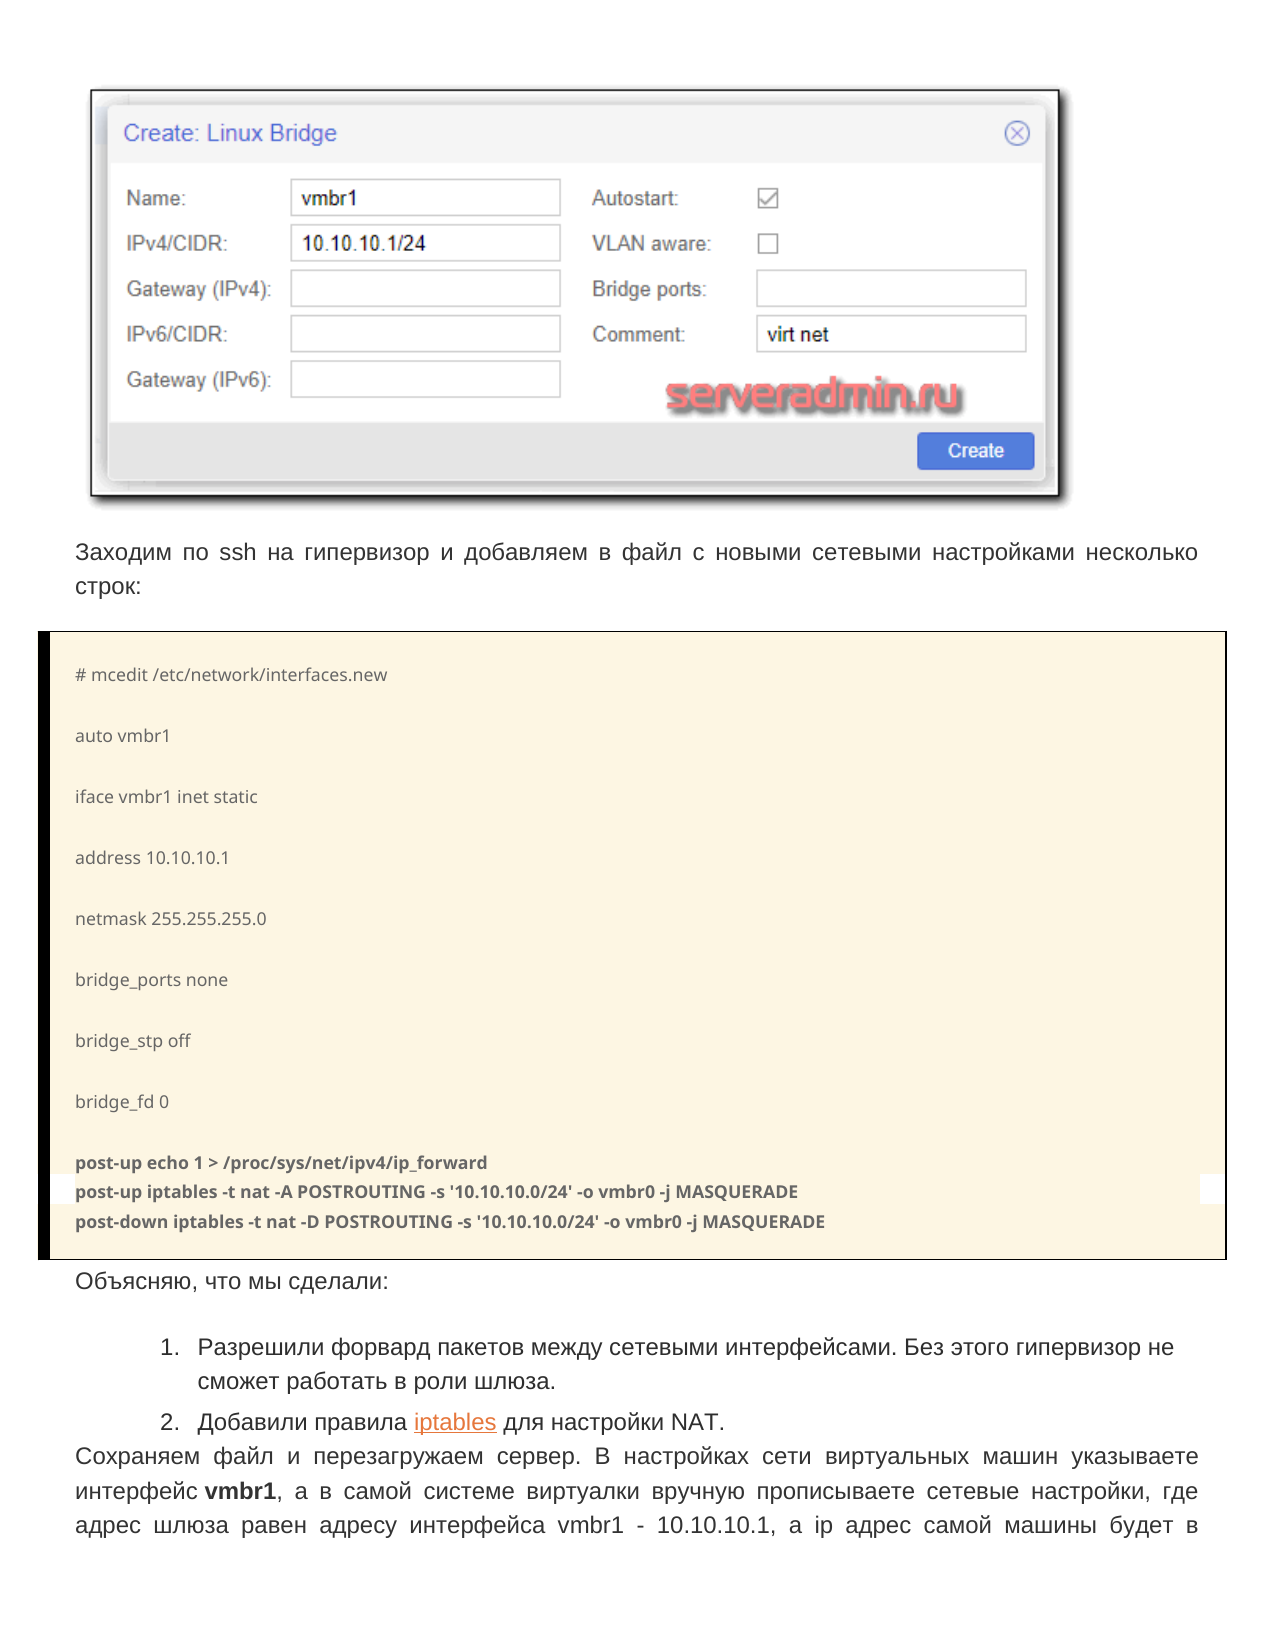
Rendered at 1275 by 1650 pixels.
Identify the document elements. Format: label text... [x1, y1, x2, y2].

text auto vmbr1 [50, 692, 1225, 748]
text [75, 1435, 1200, 1538]
text post-down iptables -t nat -D POSTROUTING -s '10.10.10.0/24' -o vmbr0 -j MASQUERADE [50, 1178, 1225, 1259]
text bridge_fd 0 [50, 1057, 1225, 1113]
text bridge_ports none [50, 935, 1225, 992]
text Заходим по ssh на гипервизор и добавляем в файл с новыми сетевыми настройками несколько строк: [75, 531, 1200, 599]
picture [75, 75, 1077, 514]
list Добавили правила iptables для настройки NAT. [160, 1401, 1200, 1435]
text # mcedit /etc/network/interfaces.new [50, 632, 1225, 687]
text address 10.10.10.1 [50, 813, 1225, 870]
text post-up echo 1 > /proc/sys/net/ipv4/ip_forward [50, 1118, 1225, 1174]
text netmask 255.255.255.0 [50, 874, 1225, 931]
text Объясняю, что мы сделали: [75, 1260, 1200, 1295]
list Разрешили форвард пакетов между сетевыми интерфейсами. Без этого гипервизор не сможет работать в роли шлюза. [160, 1326, 1200, 1395]
text bridge_stp off [50, 996, 1225, 1053]
text iface vmbr1 inet static [50, 753, 1225, 809]
